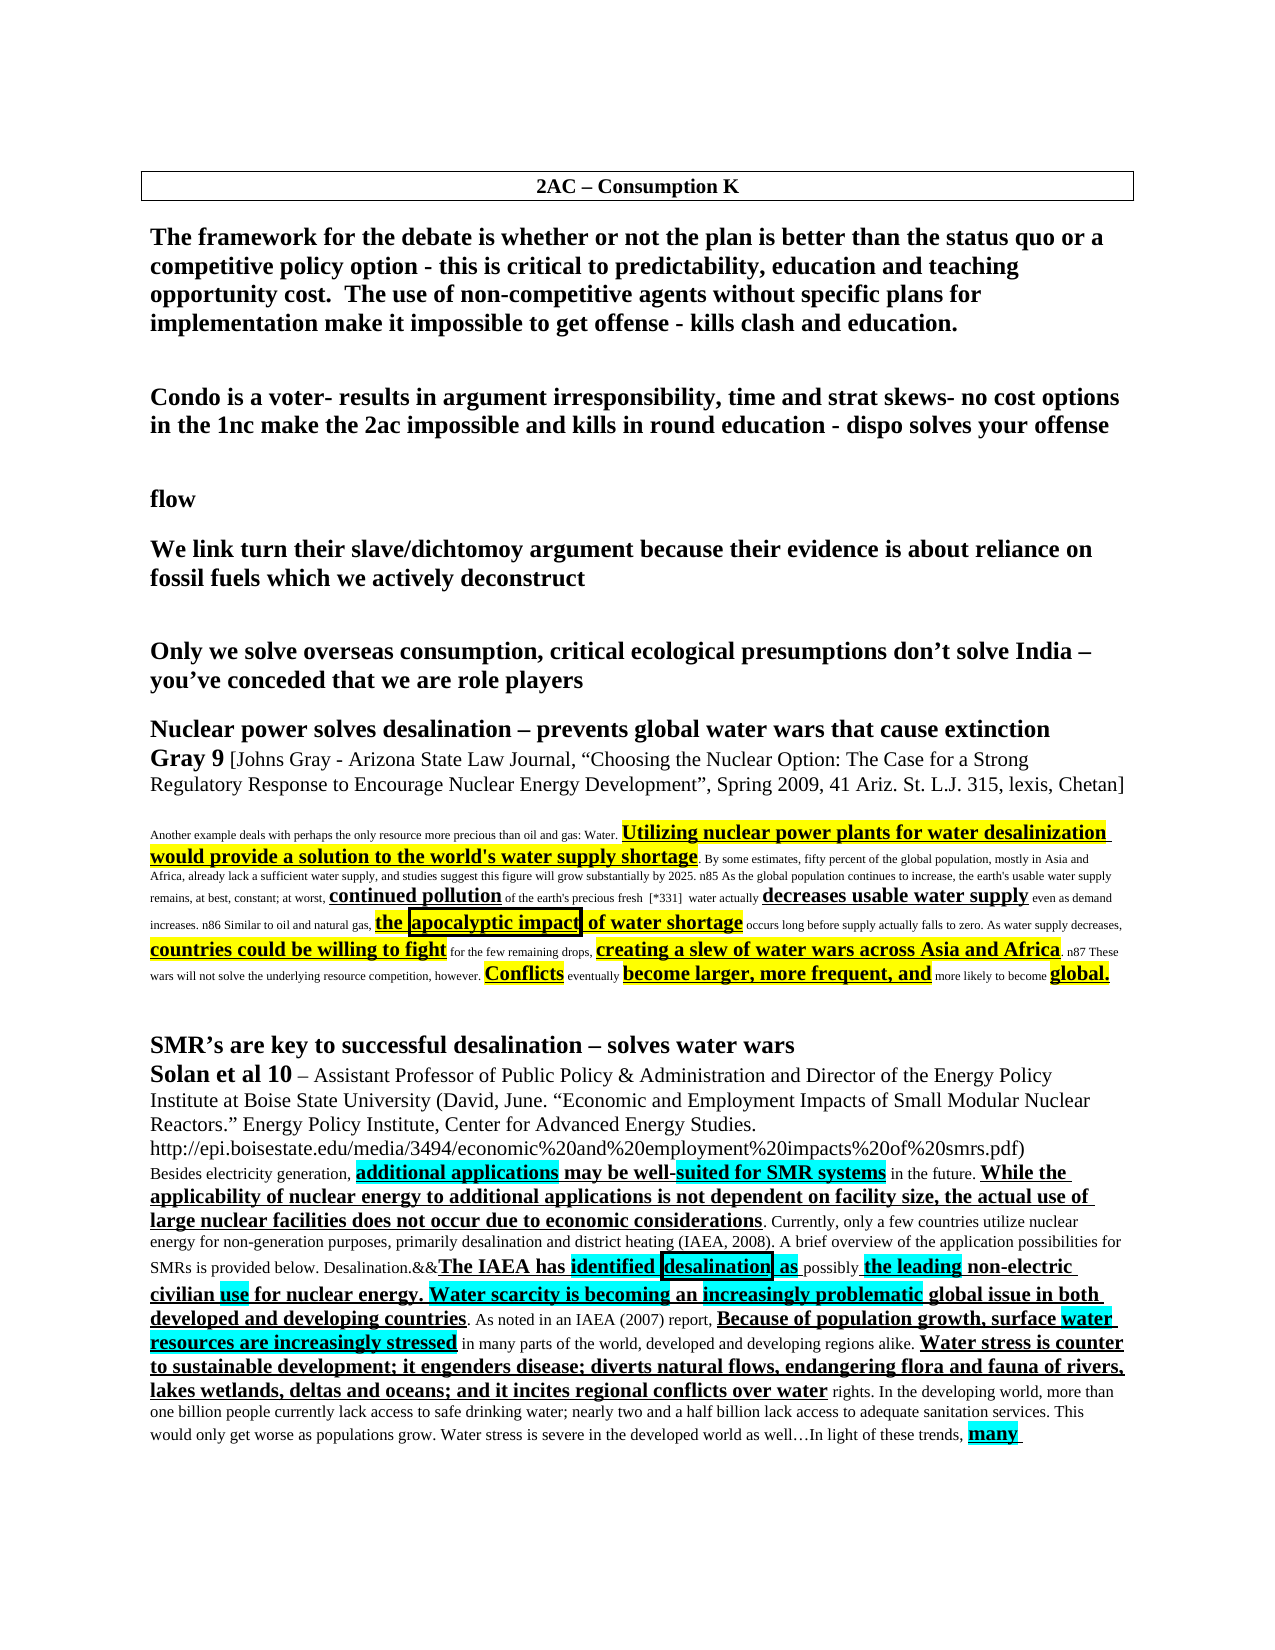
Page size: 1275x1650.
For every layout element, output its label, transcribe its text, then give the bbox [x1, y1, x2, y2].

text Another example deals with perhaps the only resource more precious than oil and gas: Water. Utilizing nuclear power plants for water desalinization would provide a solution to the world's water supply shortage. By some estimates, fifty percent of the global population, mostly in Asia and Africa, already lack a sufficient water supply, and studies suggest this figure will grow substantially by 2025. n85 As the global population continues to increase, the earth's usable water supply remains, at best, constant; at worst, continued pollution of the earth's precious fresh [*331] water actually decreases usable water supply even as demand increases. n86 Similar to oil and natural gas, the apocalyptic impact of water shortage occurs long before supply actually falls to zero. As water supply decreases, countries could be willing to fight for the few remaining drops, creating a slew of water wars across Asia and Africa. n87 These wars will not solve the underlying resource competition, however. Conflicts eventually become larger, more frequent, and more likely to become global. [150, 820, 1125, 985]
subtitle Condo is a voter- results in argument irresponsibility, time and strat skews- no cost options in the 1nc make the 2ac impossible and kills in round education - dispo solves your offense [150, 382, 1125, 439]
subtitle Only we solve overseas consumption, critical ecological presumptions don’t solve India – you’ve conceded that we are role players [150, 636, 1125, 694]
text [150, 1376, 1125, 1445]
subtitle SMR’s are key to successful desalination – solves water wars [150, 1030, 1125, 1059]
subtitle Nuclear power solves desalination – prevents global water wars that cause extinction [150, 714, 1125, 743]
text Solan et al 10 – Assistant Professor of Public Policy & Administration and Director of the Energy Policy Institute at Boise State University (David, June. “Economic and Employment Impacts of Small Modular Nuclear Reactors.” Energy Policy Institute, Center for Advanced Energy Studies. http://epi.boisestate.edu/media/3494/economic%20and%20employment%20impacts%20of%20smrs.pdf) [150, 1059, 1125, 1160]
subtitle flow [150, 484, 1125, 513]
subtitle 2AC – Consumption K [142, 172, 1133, 200]
text Gray 9 [Johns Gray - Arizona State Law Journal, “Choosing the Nuclear Option: The Case for a Strong Regulatory Response to Encourage Nuclear Energy Development”, Spring 2009, 41 Ariz. St. L.J. 315, lexis, Chetan] [150, 743, 1125, 796]
subtitle We link turn their slave/dichtomoy argument because their evidence is about reliance on fossil fuels which we actively deconstruct [150, 534, 1125, 591]
subtitle The framework for the debate is whether or not the plan is better than the status quo or a competitive policy option - this is critical to predictability, education and teaching opportunity cost. The use of non-competitive agents without specific plans for implementation make it impossible to get offense - kills clash and education. [150, 222, 1125, 337]
